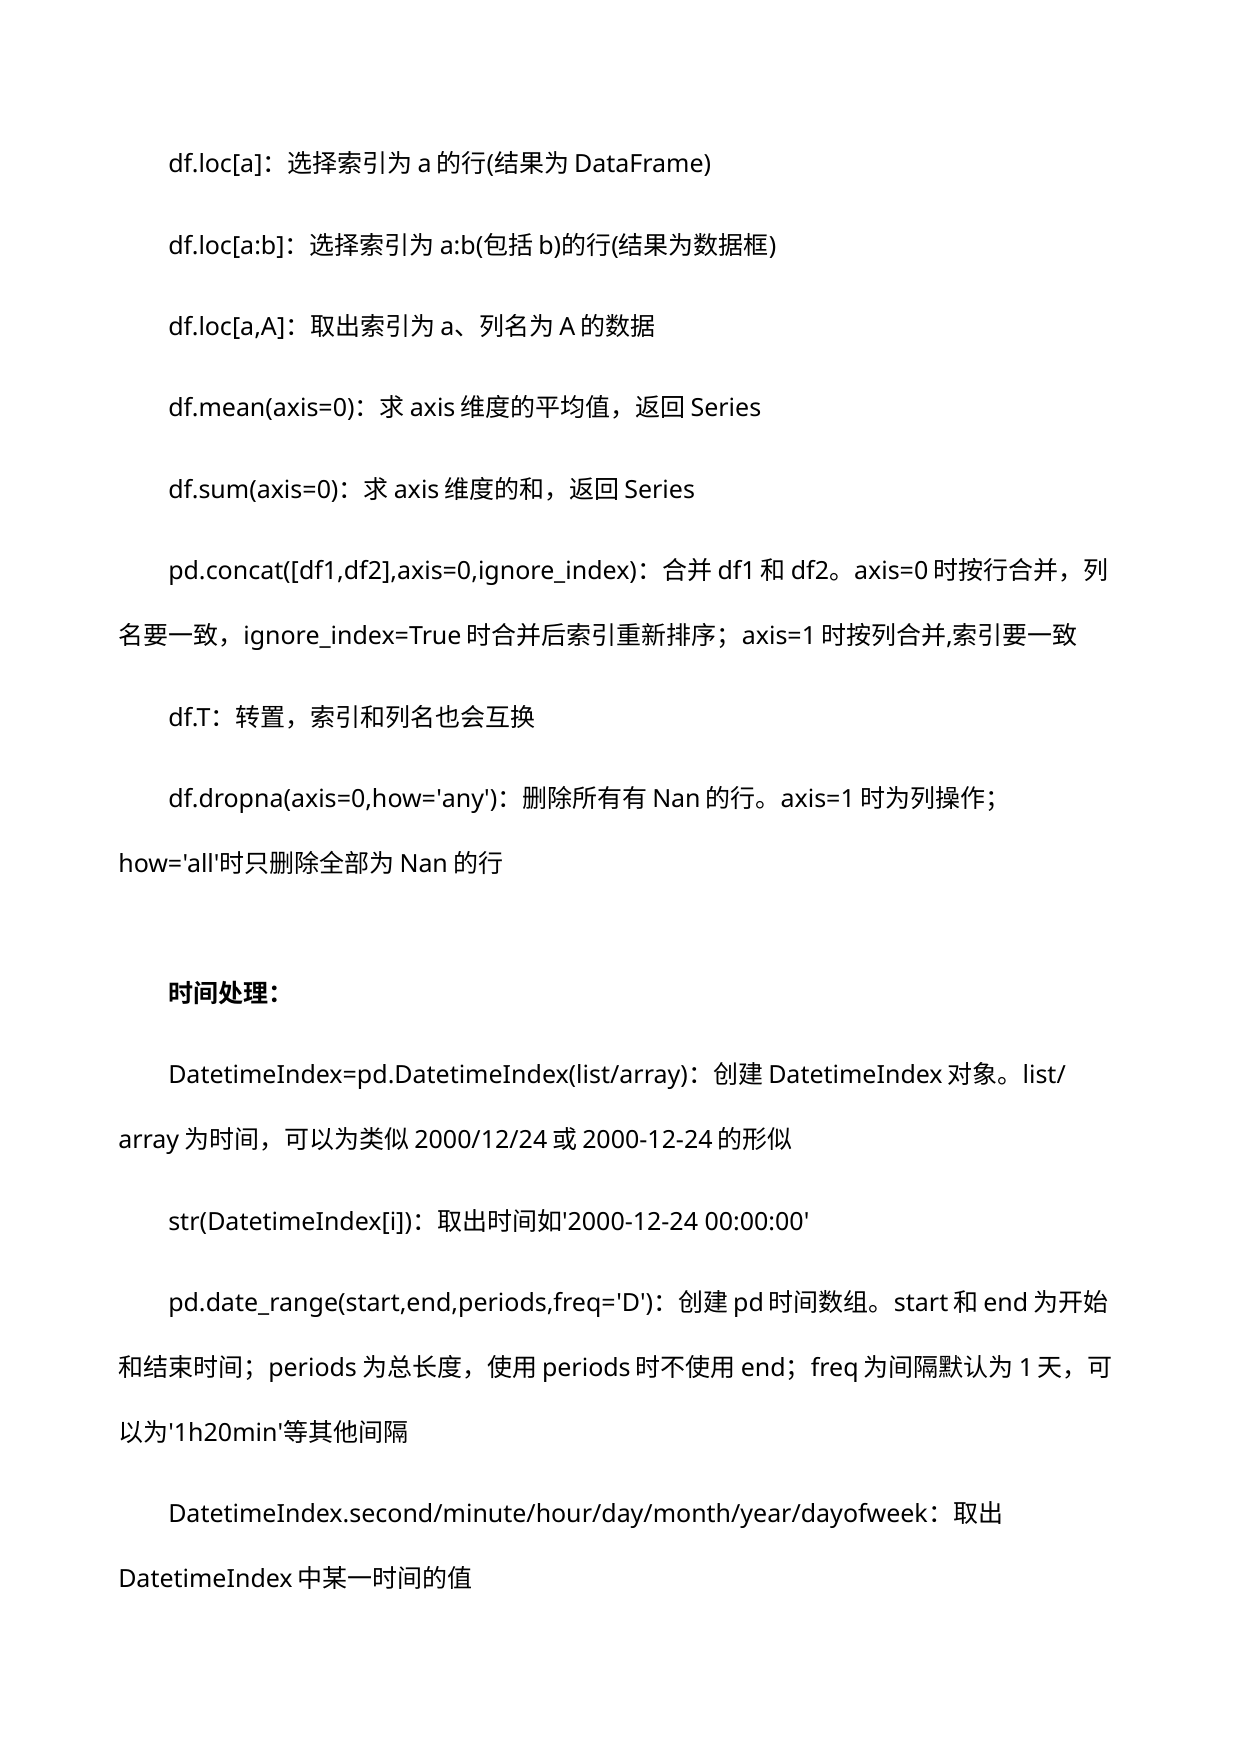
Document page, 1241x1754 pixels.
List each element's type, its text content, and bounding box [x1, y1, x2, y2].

text df.T：转置，索引和列名也会互换 [118, 683, 1122, 748]
text df.loc[a,A]：取出索引为a、列名为A的数据 [118, 292, 1122, 357]
text str(DatetimeIndex[i])：取出时间如'2000-12-24 00:00:00' [118, 1187, 1122, 1252]
text df.sum(axis=0)：求axis维度的和，返回Series [118, 455, 1122, 520]
text DatetimeIndex=pd.DatetimeIndex(list/array)：创建DatetimeIndex对象。list/array为时间，可以为类似2000/12/24或2000-12-24的形似 [118, 1041, 1122, 1171]
text df.loc[a:b]：选择索引为a:b(包括b)的行(结果为数据框) [118, 211, 1122, 276]
text DatetimeIndex.second/minute/hour/day/month/year/dayofweek：取出DatetimeIndex中某一时间的值 [118, 1479, 1122, 1609]
text df.loc[a]：选择索引为a的行(结果为DataFrame) [118, 129, 1122, 194]
text df.dropna(axis=0,how='any')：删除所有有Nan的行。axis=1时为列操作；how='all'时只删除全部为Nan的行 [118, 764, 1122, 894]
text 时间处理： [118, 959, 1122, 1024]
text pd.date_range(start,end,periods,freq='D')：创建pd时间数组。start和end为开始和结束时间；periods为总长度，使用periods时不使用end；freq为间隔默认为1天，可以为'1h20min'等其他间隔 [118, 1268, 1122, 1463]
text pd.concat([df1,df2],axis=0,ignore_index)：合并df1和df2。axis=0时按行合并，列名要一致，ignore_index=True时合并后索引重新排序；axis=1时按列合并,索引要一致 [118, 536, 1122, 666]
text df.mean(axis=0)：求axis维度的平均值，返回Series [118, 373, 1122, 438]
